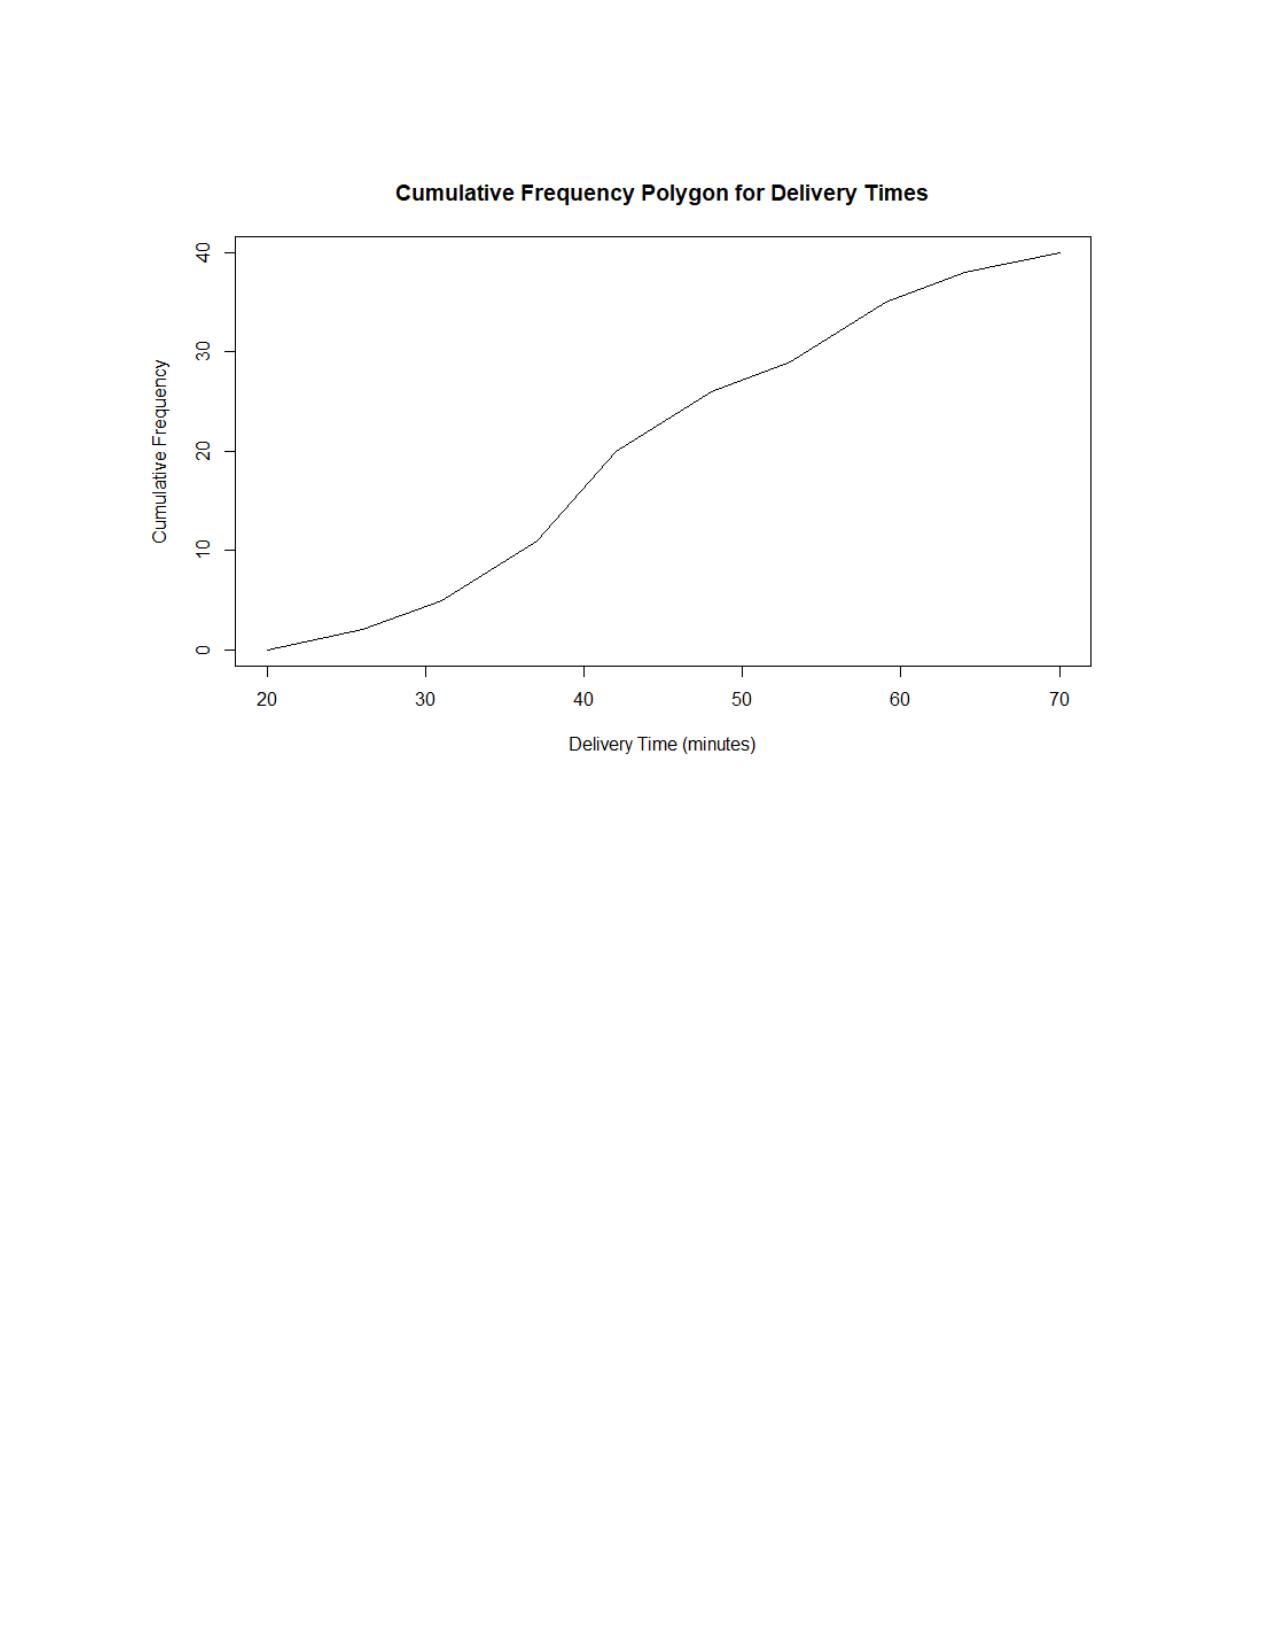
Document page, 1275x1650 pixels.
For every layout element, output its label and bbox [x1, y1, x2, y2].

picture [150, 150, 1125, 769]
